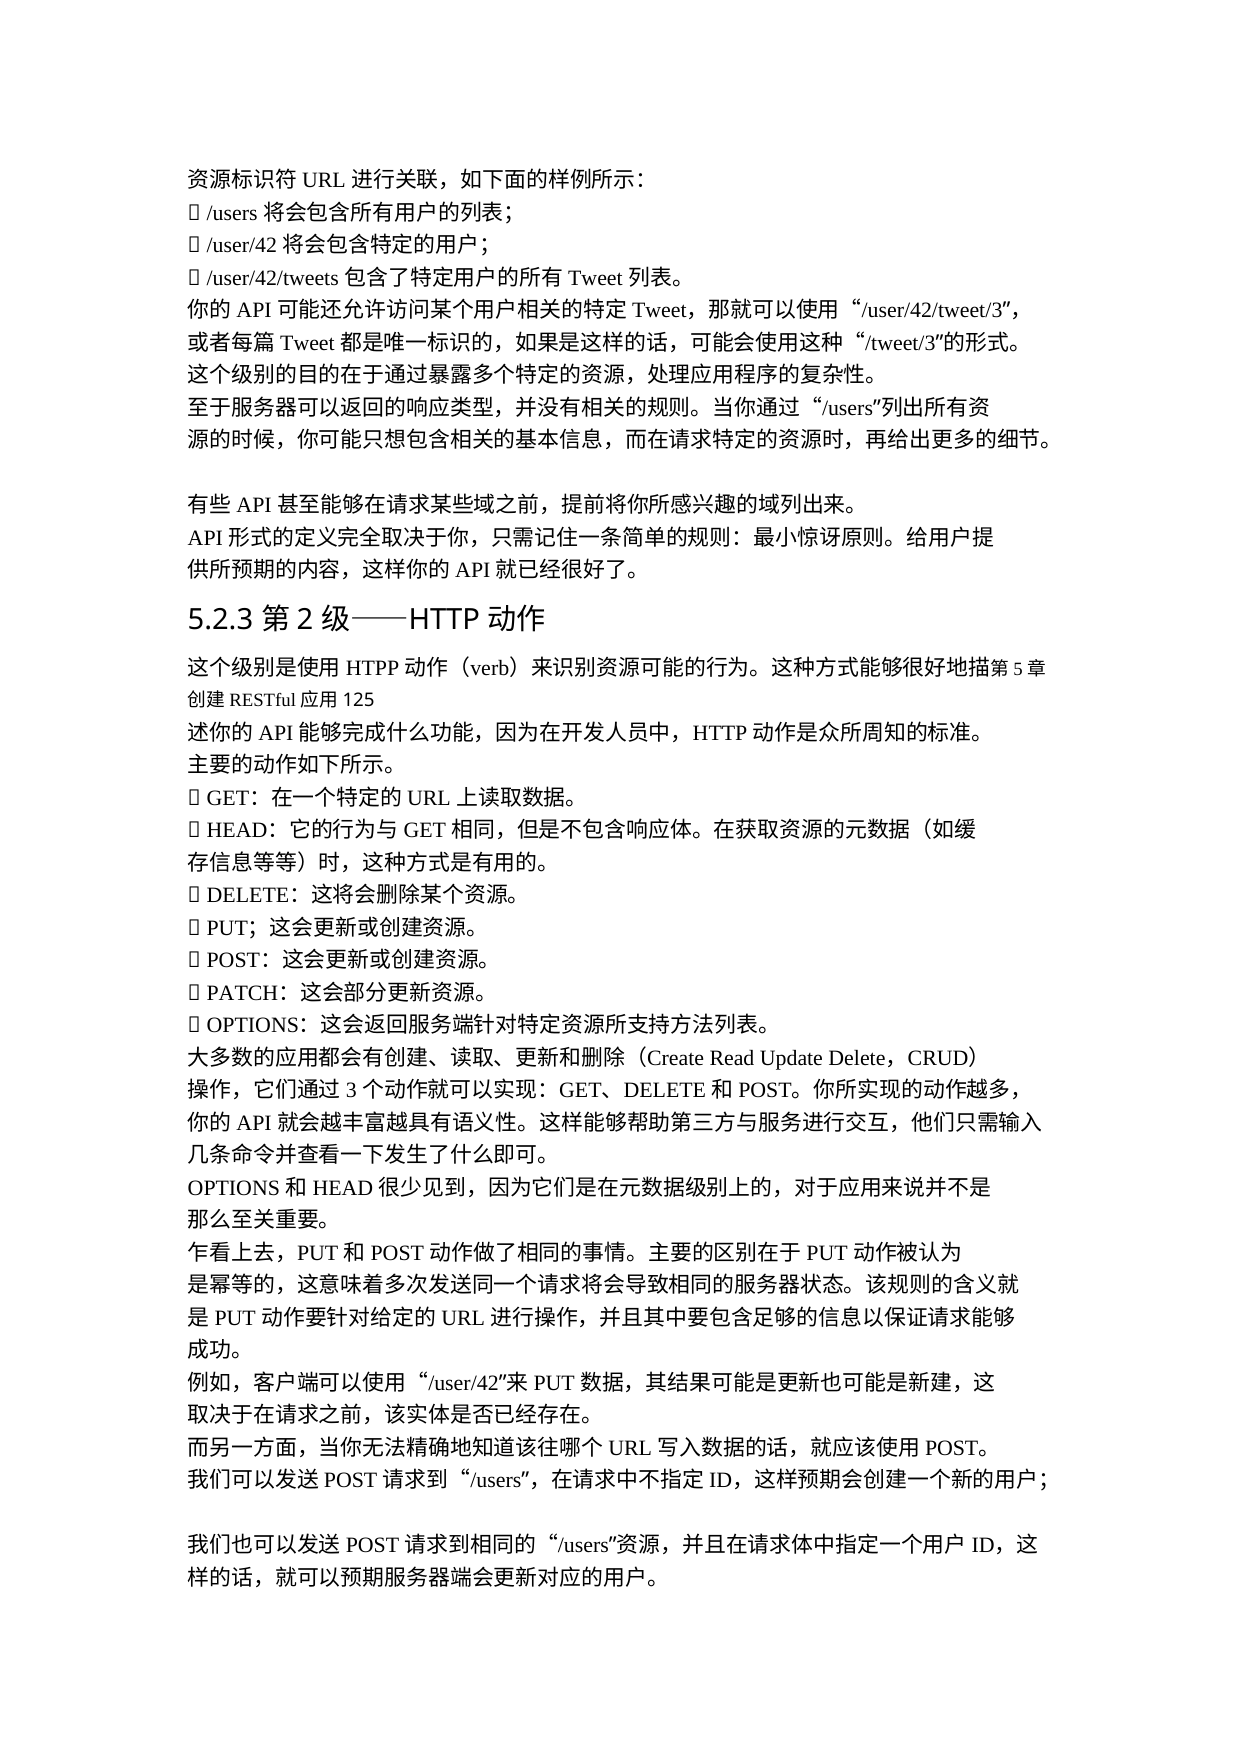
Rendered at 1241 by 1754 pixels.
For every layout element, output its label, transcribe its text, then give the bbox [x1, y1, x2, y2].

text 那么至关重要。 [187, 1202, 1053, 1234]
text 而另一方面，当你无法精确地知道该往哪个 URL 写入数据的话，就应该使用 POST。 [187, 1429, 1053, 1462]
text 5.2.3 第 2 级——HTTP 动作 [187, 584, 1053, 649]
text 操作，它们通过 3 个动作就可以实现：GET、DELETE 和 POST。你所实现的动作越多， [187, 1072, 1053, 1104]
text 这个级别的目的在于通过暴露多个特定的资源，处理应用程序的复杂性。 [187, 357, 1053, 389]
text  PATCH：这会部分更新资源。 [187, 974, 1053, 1007]
text 你的 API 可能还允许访问某个用户相关的特定 Tweet，那就可以使用“/user/42/tweet/3”， [187, 292, 1053, 324]
text 述你的 API 能够完成什么功能，因为在开发人员中，HTTP 动作是众所周知的标准。 [187, 714, 1053, 747]
text 源的时候，你可能只想包含相关的基本信息，而在请求特定的资源时，再给出更多的细节。 [187, 422, 1053, 487]
text 这个级别是使用 HTPP 动作（verb）来识别资源可能的行为。这种方式能够很好地描第 5 章 创建 RESTful 应用 125 [187, 649, 1053, 714]
text 我们可以发送 POST 请求到“/users”，在请求中不指定 ID，这样预期会创建一个新的用户； [187, 1462, 1053, 1527]
text 是幂等的，这意味着多次发送同一个请求将会导致相同的服务器状态。该规则的含义就 [187, 1267, 1053, 1299]
text  PUT；这会更新或创建资源。 [187, 909, 1053, 942]
text 或者每篇 Tweet 都是唯一标识的，如果是这样的话，可能会使用这种“/tweet/3”的形式。 [187, 324, 1053, 357]
text 例如，客户端可以使用“/user/42”来 PUT 数据，其结果可能是更新也可能是新建，这 [187, 1364, 1053, 1397]
text 乍看上去，PUT 和 POST 动作做了相同的事情。主要的区别在于 PUT 动作被认为 [187, 1234, 1053, 1267]
text  /user/42 将会包含特定的用户； [187, 227, 1053, 259]
text 至于服务器可以返回的响应类型，并没有相关的规则。当你通过“/users”列出所有资 [187, 389, 1053, 422]
text 供所预期的内容，这样你的 API 就已经很好了。 [187, 552, 1053, 584]
text API 形式的定义完全取决于你，只需记住一条简单的规则：最小惊讶原则。给用户提 [187, 519, 1053, 552]
text 资源标识符 URL 进行关联，如下面的样例所示： [187, 162, 1053, 194]
text 你的 API 就会越丰富越具有语义性。这样能够帮助第三方与服务进行交互，他们只需输入 [187, 1104, 1053, 1137]
text  HEAD：它的行为与 GET 相同，但是不包含响应体。在获取资源的元数据（如缓 [187, 812, 1053, 844]
text 是 PUT 动作要针对给定的 URL 进行操作，并且其中要包含足够的信息以保证请求能够 [187, 1299, 1053, 1332]
text 存信息等等）时，这种方式是有用的。 [187, 844, 1053, 877]
text 取决于在请求之前，该实体是否已经存在。 [187, 1397, 1053, 1429]
text 成功。 [187, 1332, 1053, 1364]
text 大多数的应用都会有创建、读取、更新和删除（Create Read Update Delete，CRUD） [187, 1039, 1053, 1072]
text 有些 API 甚至能够在请求某些域之前，提前将你所感兴趣的域列出来。 [187, 487, 1053, 519]
text 几条命令并查看一下发生了什么即可。 [187, 1137, 1053, 1169]
text  OPTIONS：这会返回服务端针对特定资源所支持方法列表。 [187, 1007, 1053, 1039]
text  /users 将会包含所有用户的列表； [187, 194, 1053, 227]
text 样的话，就可以预期服务器端会更新对应的用户。 [187, 1559, 1053, 1592]
text OPTIONS 和 HEAD 很少见到，因为它们是在元数据级别上的，对于应用来说并不是 [187, 1169, 1053, 1202]
text 我们也可以发送 POST 请求到相同的“/users”资源，并且在请求体中指定一个用户 ID，这 [187, 1527, 1053, 1559]
text  GET：在一个特定的 URL 上读取数据。 [187, 779, 1053, 812]
text  POST：这会更新或创建资源。 [187, 942, 1053, 974]
text 主要的动作如下所示。 [187, 747, 1053, 779]
text  DELETE：这将会删除某个资源。 [187, 877, 1053, 909]
text  /user/42/tweets 包含了特定用户的所有 Tweet 列表。 [187, 259, 1053, 292]
